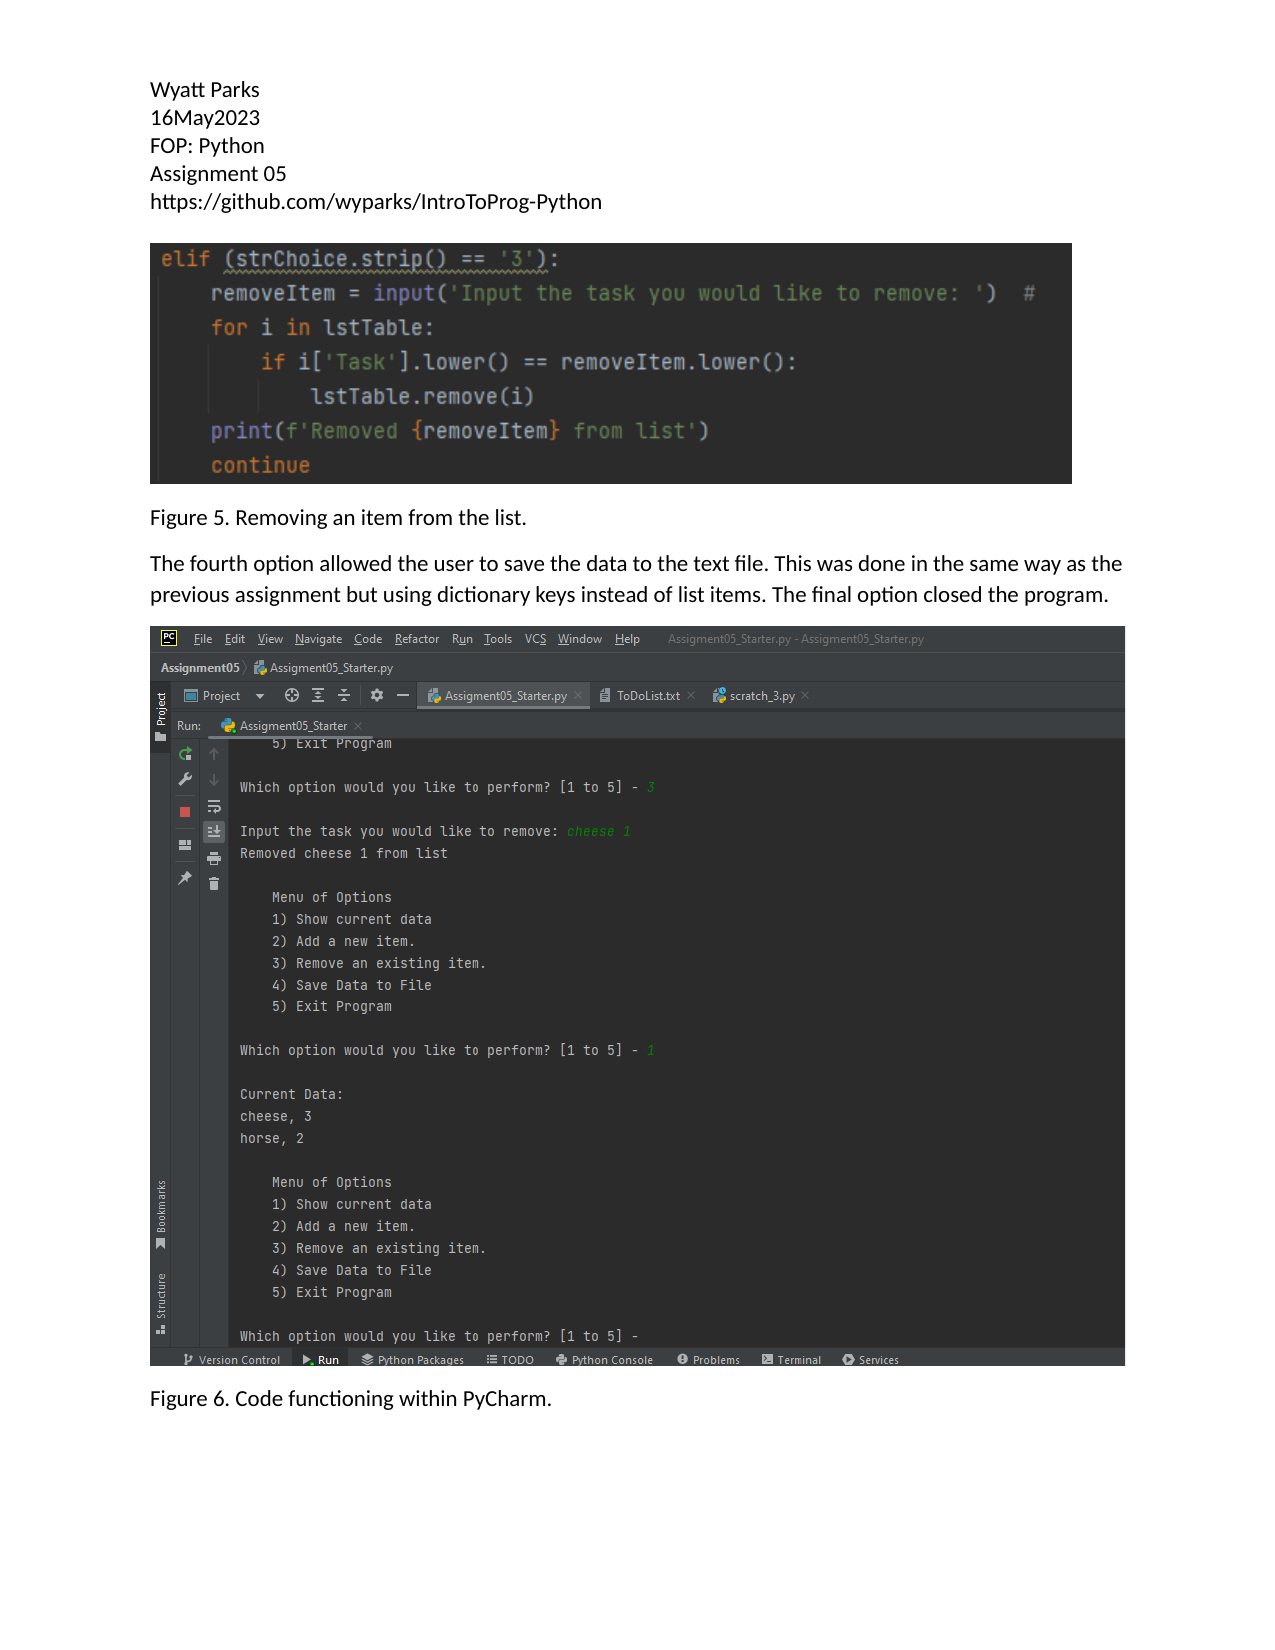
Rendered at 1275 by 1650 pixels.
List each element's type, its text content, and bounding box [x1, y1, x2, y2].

picture [150, 626, 1125, 1366]
text Figure 6. Code functioning within PyCharm. [150, 1384, 1125, 1412]
text The fourth option allowed the user to save the data to the text file. This was done in the same way as the previous assignment but using dictionary keys instead of list items. The final option closed the program. [150, 549, 1125, 608]
picture [150, 243, 1072, 484]
text Figure 5. Removing an item from the list. [150, 503, 1125, 531]
